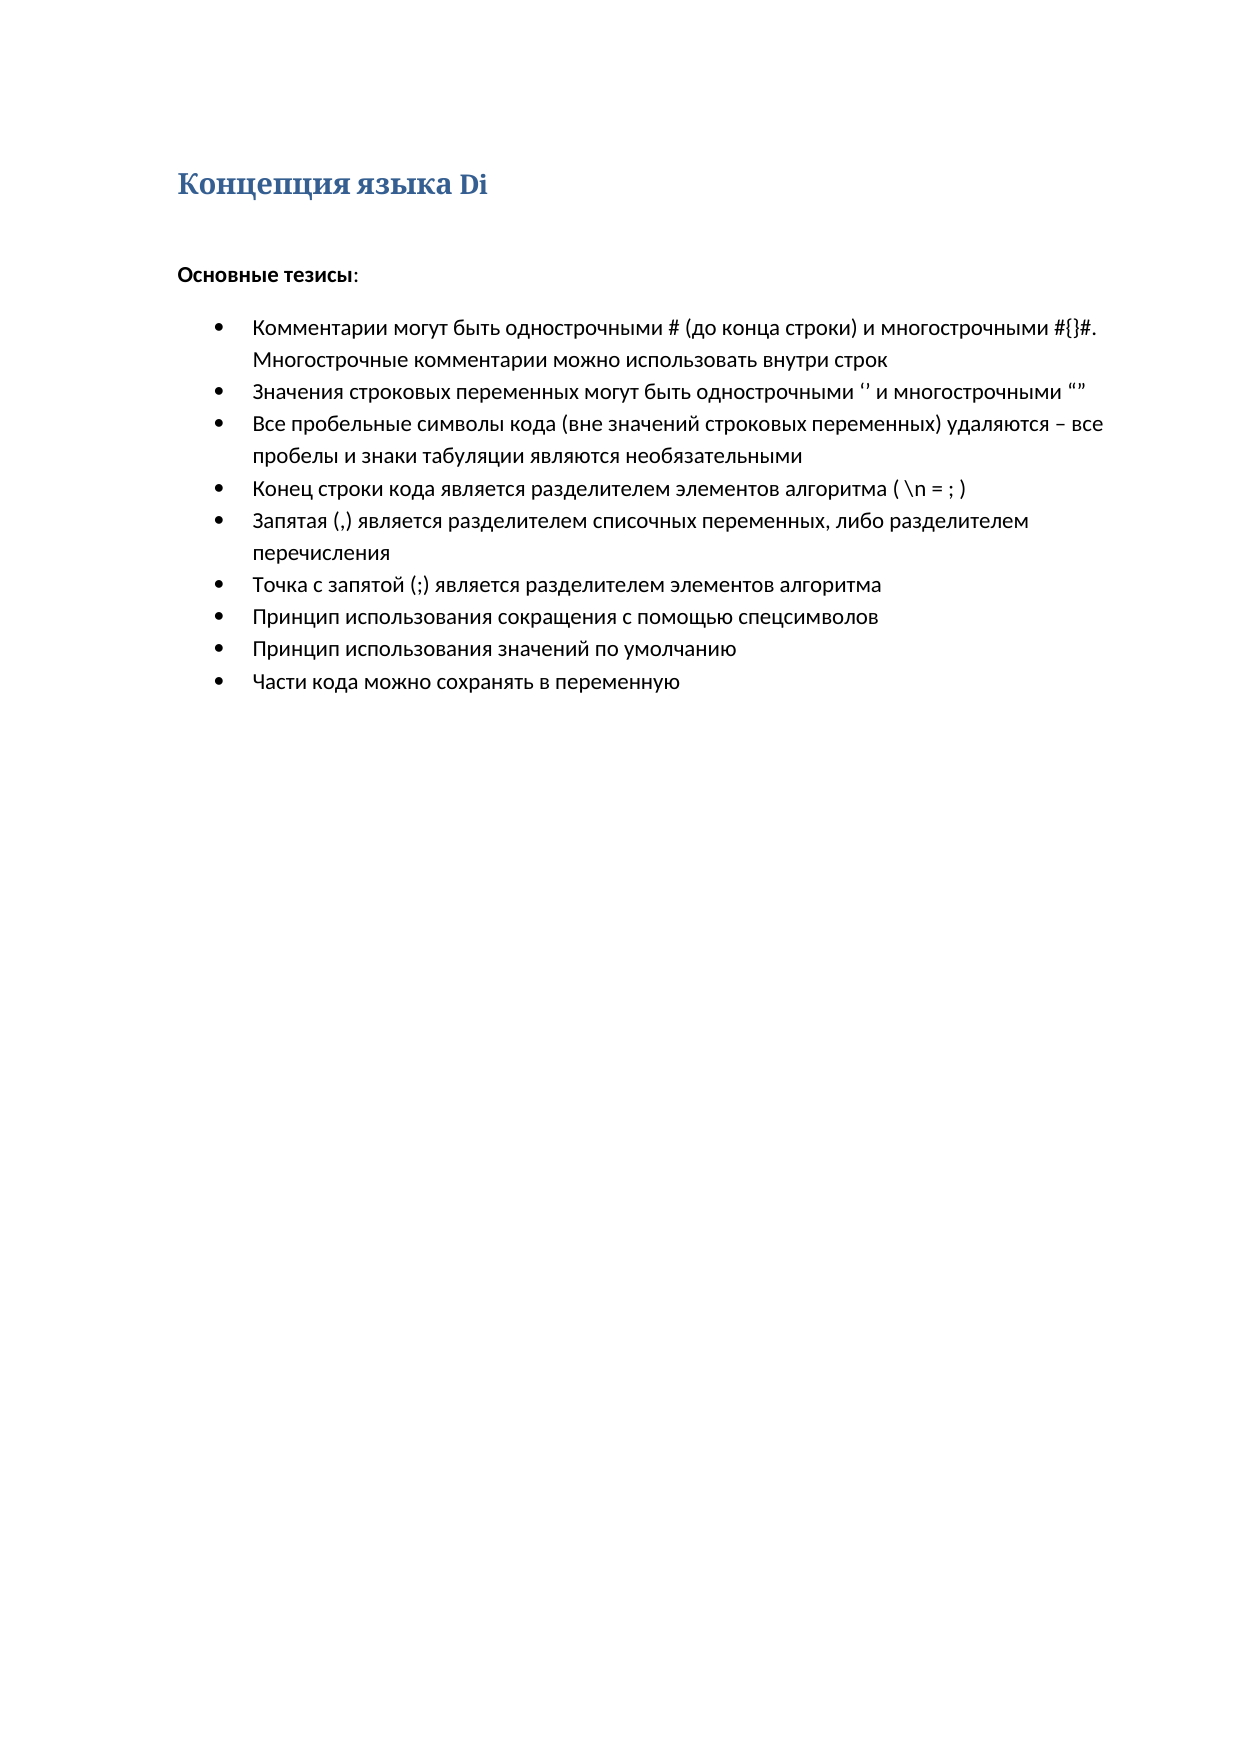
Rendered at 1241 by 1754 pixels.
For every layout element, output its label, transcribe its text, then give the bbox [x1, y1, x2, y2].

list Принцип использования значений по умолчанию [215, 634, 1152, 663]
list Комментарии могут быть однострочными # (до конца строки) и многострочными #{}#. Многострочные комментарии можно использовать внутри строк [215, 313, 1152, 373]
list Принцип использования сокращения с помощью спецсимволов [215, 602, 1152, 630]
list Части кода можно сохранять в переменную [215, 667, 1152, 695]
list Конец строки кода является разделителем элементов алгоритма ( \n = ; ) [215, 474, 1152, 502]
text Основные тезисы: [177, 260, 1152, 288]
list Все пробельные символы кода (вне значений строковых переменных) удаляются – все пробелы и знаки табуляции являются необязательными [215, 409, 1152, 469]
subtitle Концепция языка Di [177, 168, 1152, 202]
list Запятая (,) является разделителем списочных переменных, либо разделителем перечисления [215, 506, 1152, 566]
list Значения строковых переменных могут быть однострочными ‘’ и многострочными “” [215, 377, 1152, 405]
list Точка с запятой (;) является разделителем элементов алгоритма [215, 570, 1152, 598]
